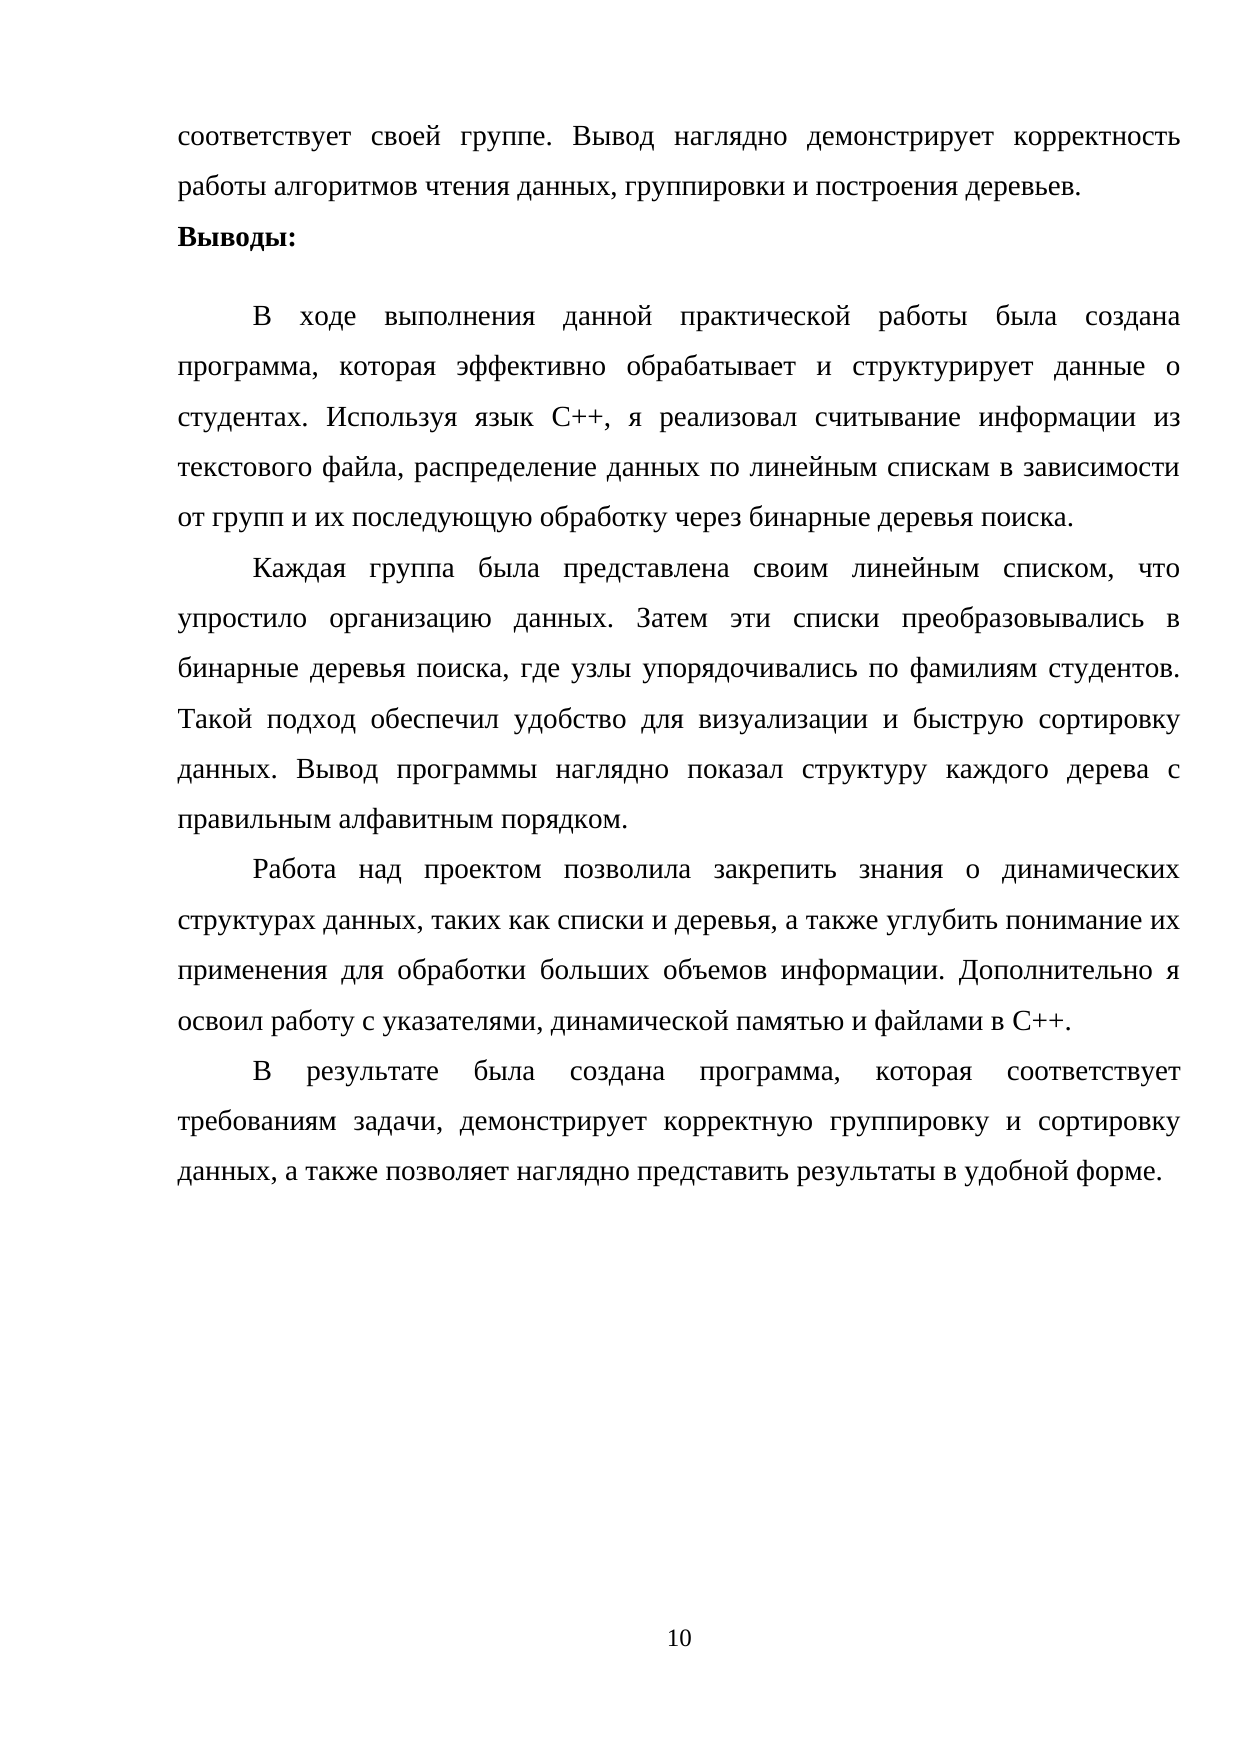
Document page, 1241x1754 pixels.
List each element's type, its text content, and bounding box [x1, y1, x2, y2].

text В ходе выполнения данной практической работы была создана программа, которая эффективно обрабатывает и структурирует данные о студентах. Используя язык C++, я реализовал считывание информации из текстового файла, распределение данных по линейным спискам в зависимости от групп и их последующую обработку через бинарные деревья поиска. [177, 298, 1181, 533]
text В результате была создана программа, которая соответствует требованиям задачи, демонстрирует корректную группировку и сортировку данных, а также позволяет наглядно представить результаты в удобной форме. [177, 1053, 1181, 1187]
text Каждая группа была представлена своим линейным списком, что упростило организацию данных. Затем эти списки преобразовывались в бинарные деревья поиска, где узлы упорядочивались по фамилиям студентов. Такой подход обеспечил удобство для визуализации и быструю сортировку данных. Вывод программы наглядно показал структуру каждого дерева с правильным алфавитным порядком. [177, 550, 1181, 835]
text Работа над проектом позволила закрепить знания о динамических структурах данных, таких как списки и деревья, а также углубить понимание их применения для обработки больших объемов информации. Дополнительно я освоил работу с указателями, динамической памятью и файлами в C++. [177, 852, 1181, 1036]
text Выводы: [177, 219, 1181, 252]
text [177, 118, 1181, 202]
